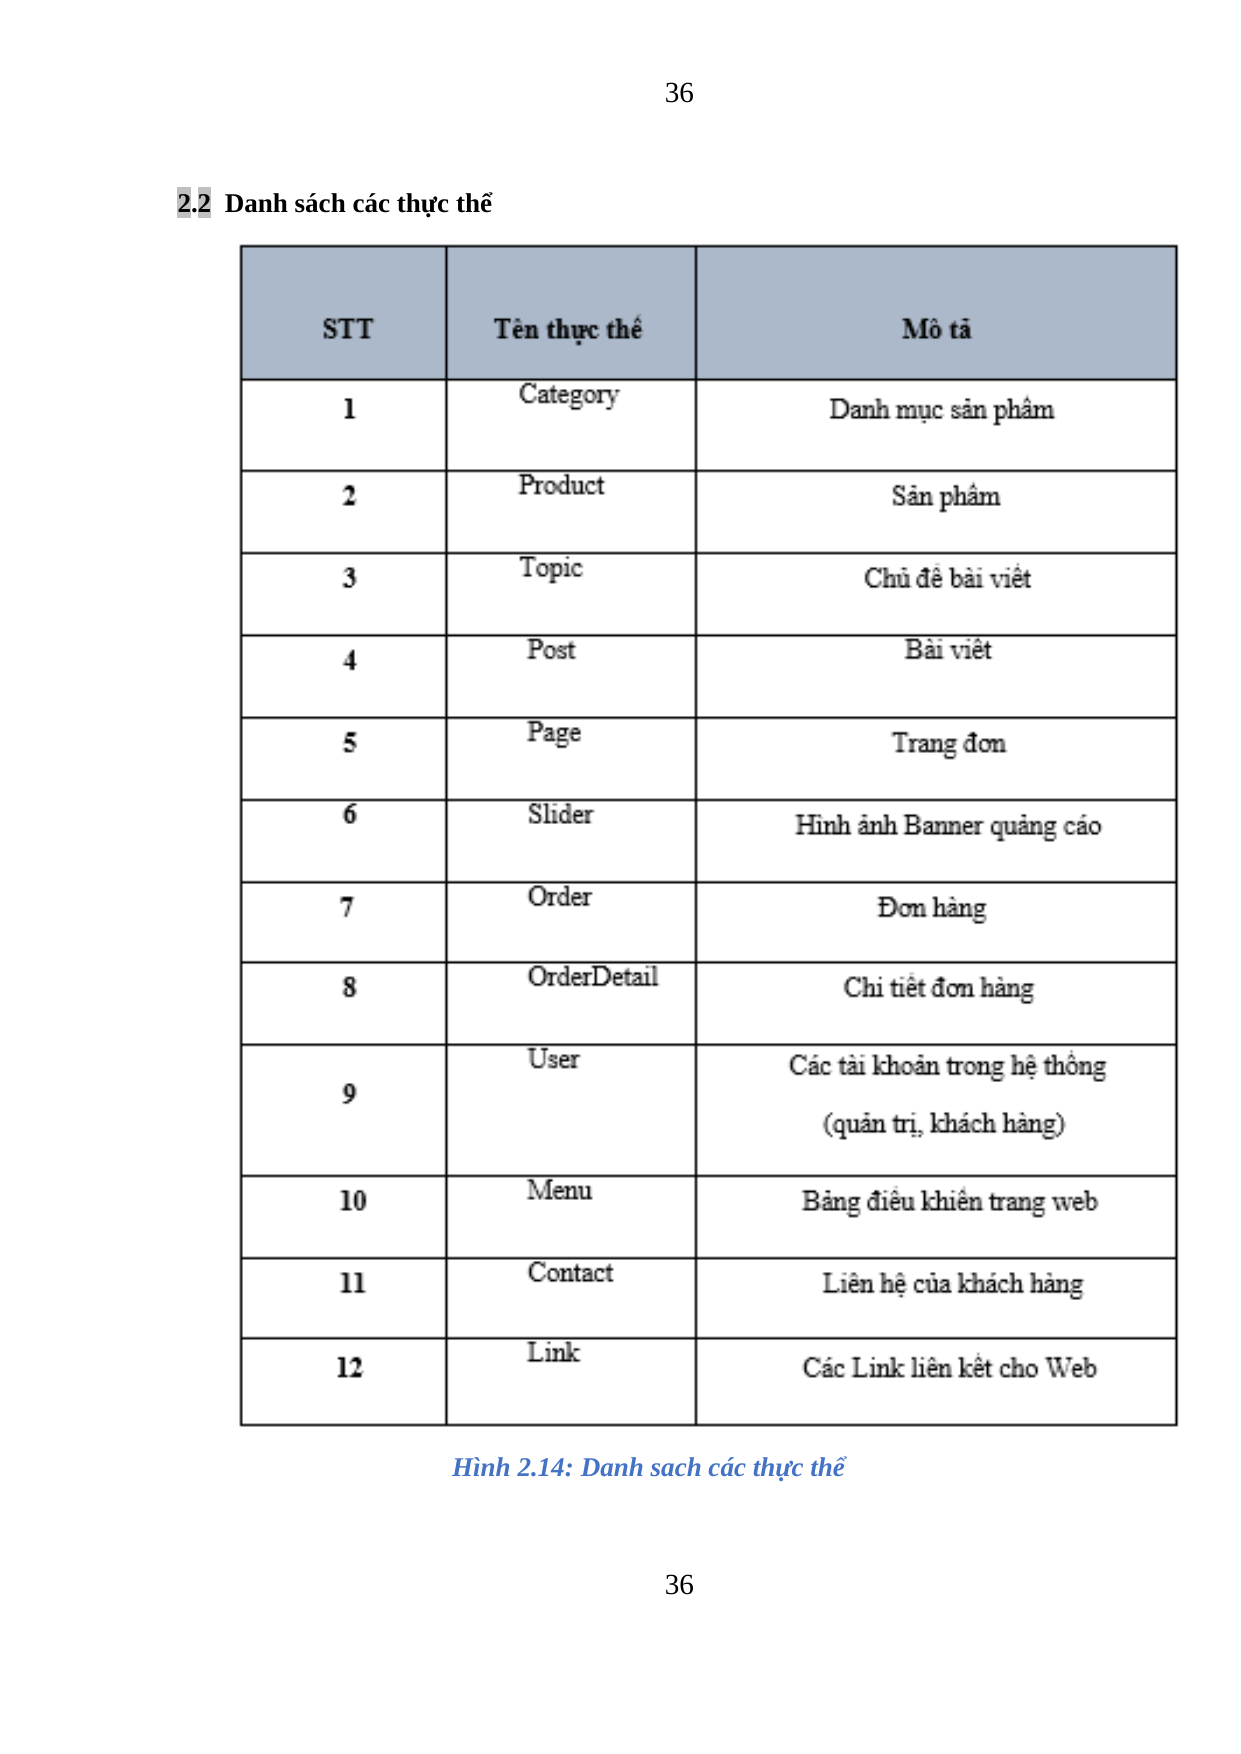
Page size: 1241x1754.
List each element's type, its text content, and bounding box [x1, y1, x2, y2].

picture [236, 240, 1183, 1429]
subtitle 2.2 Danh sách các thực thể [211, 187, 1122, 218]
text Hình 2.14: Danh sach các thực thể [177, 1451, 1122, 1482]
